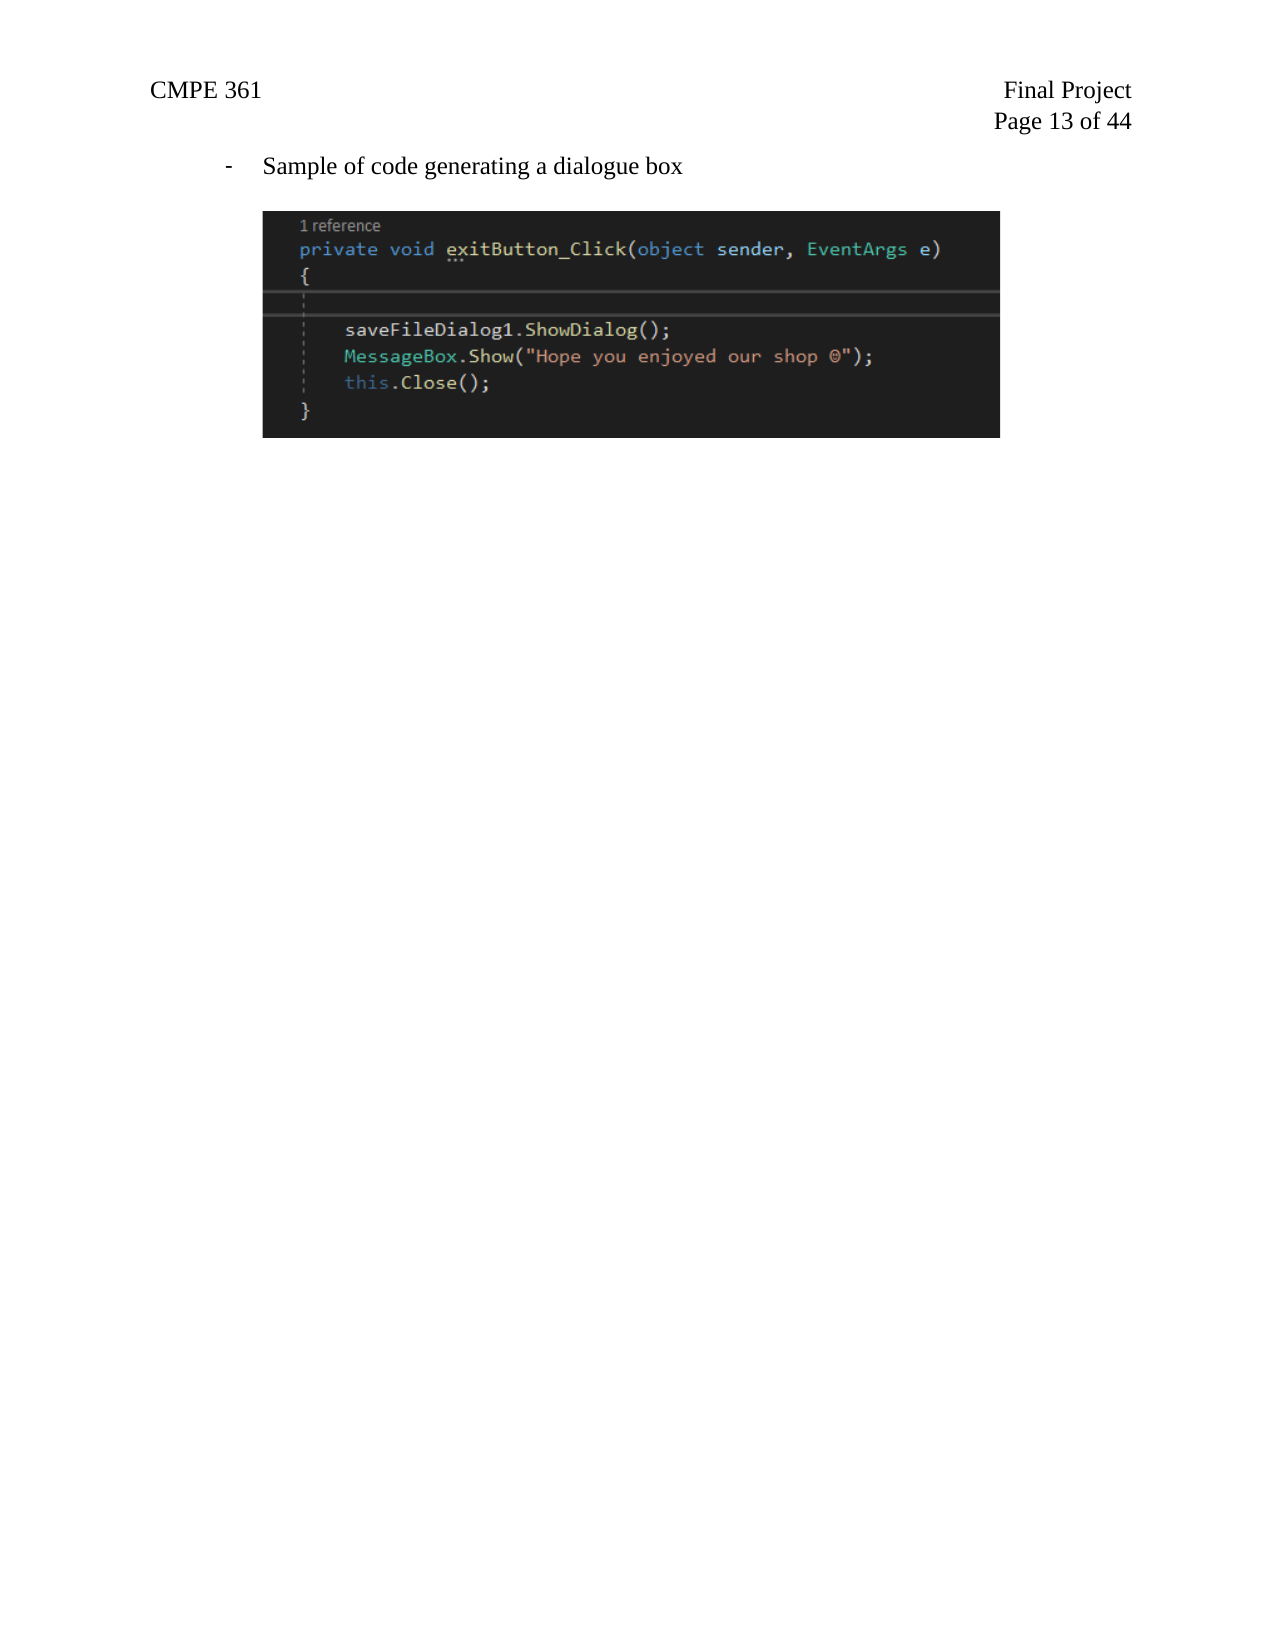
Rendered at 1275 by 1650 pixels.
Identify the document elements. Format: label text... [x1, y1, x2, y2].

list Sample of code generating a dialogue box [225, 150, 1125, 181]
picture [262, 211, 1001, 438]
